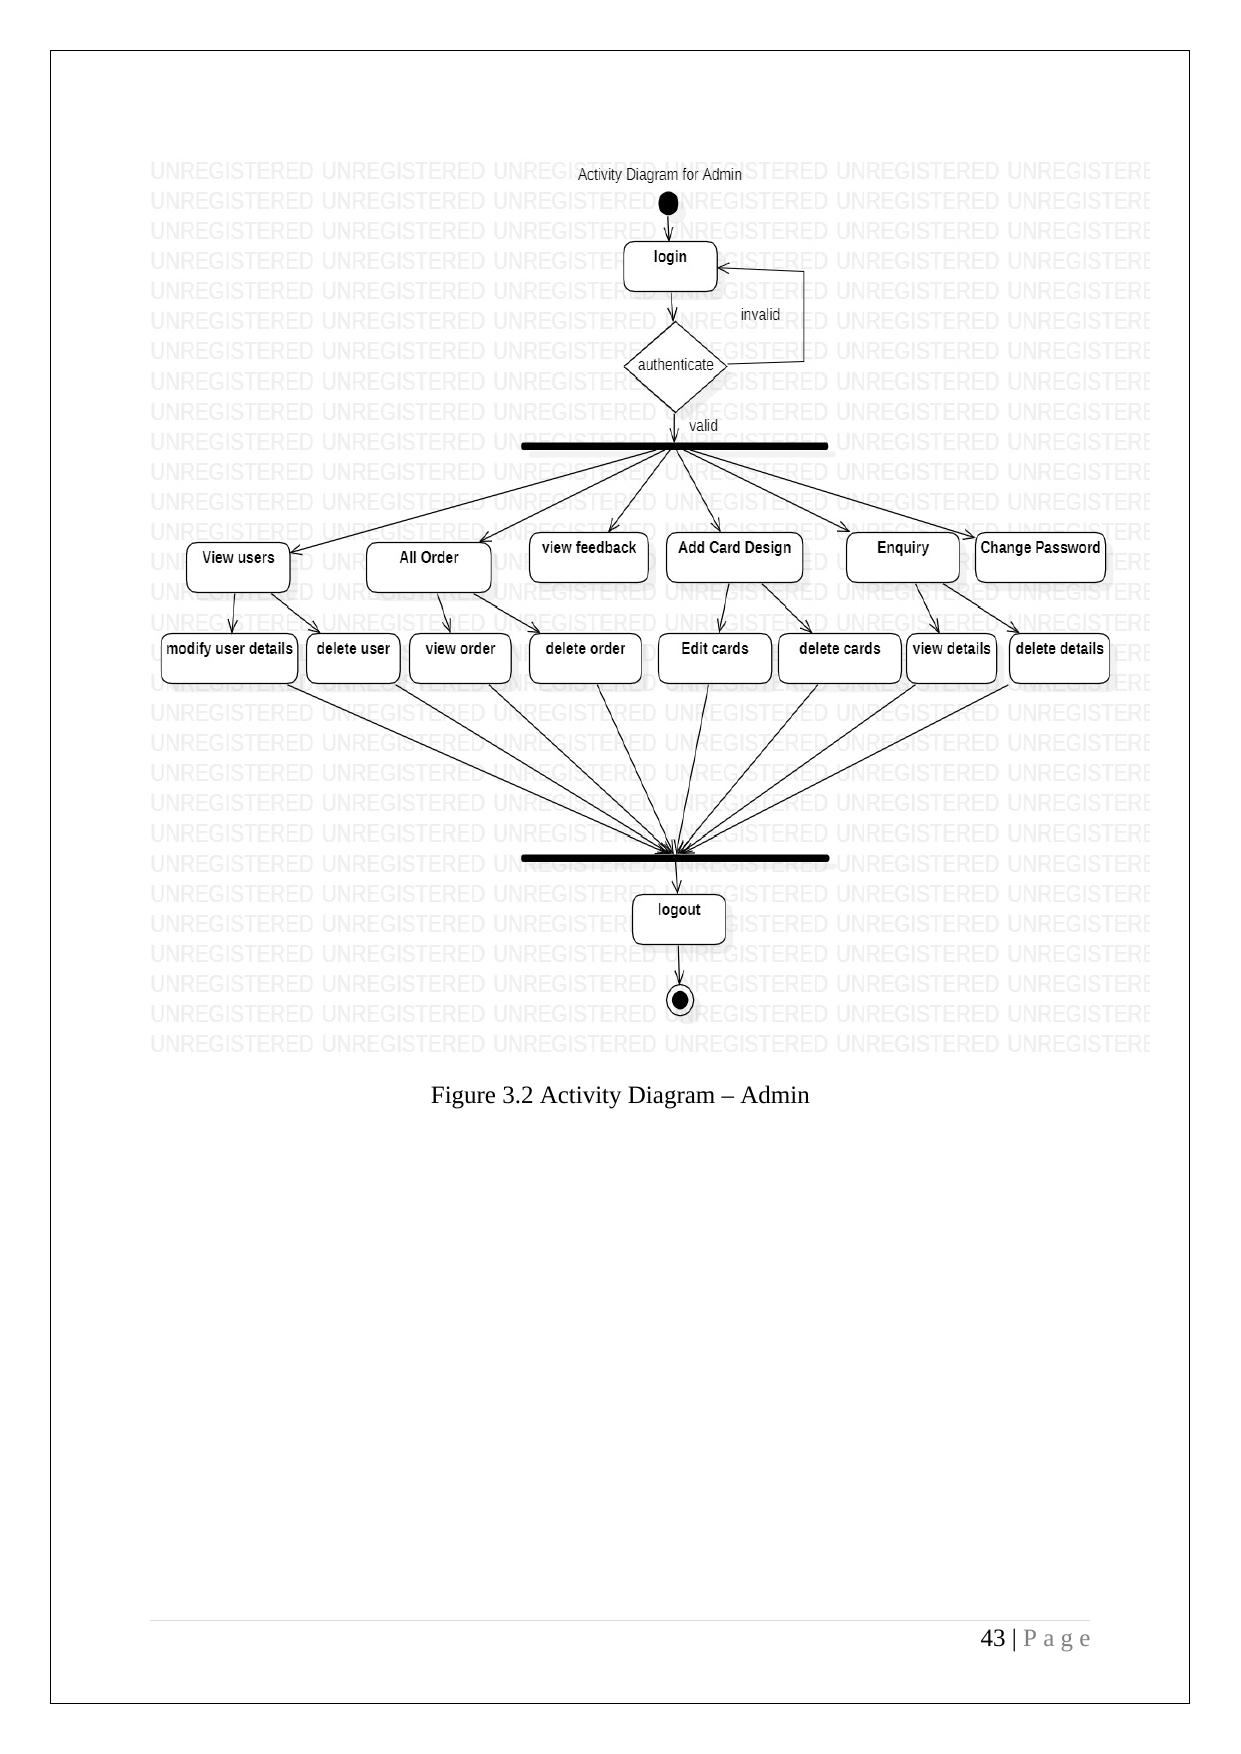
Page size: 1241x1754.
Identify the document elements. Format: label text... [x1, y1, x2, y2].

picture [150, 150, 1150, 1066]
text Figure 3.2 Activity Diagram – Admin [150, 1080, 1090, 1109]
